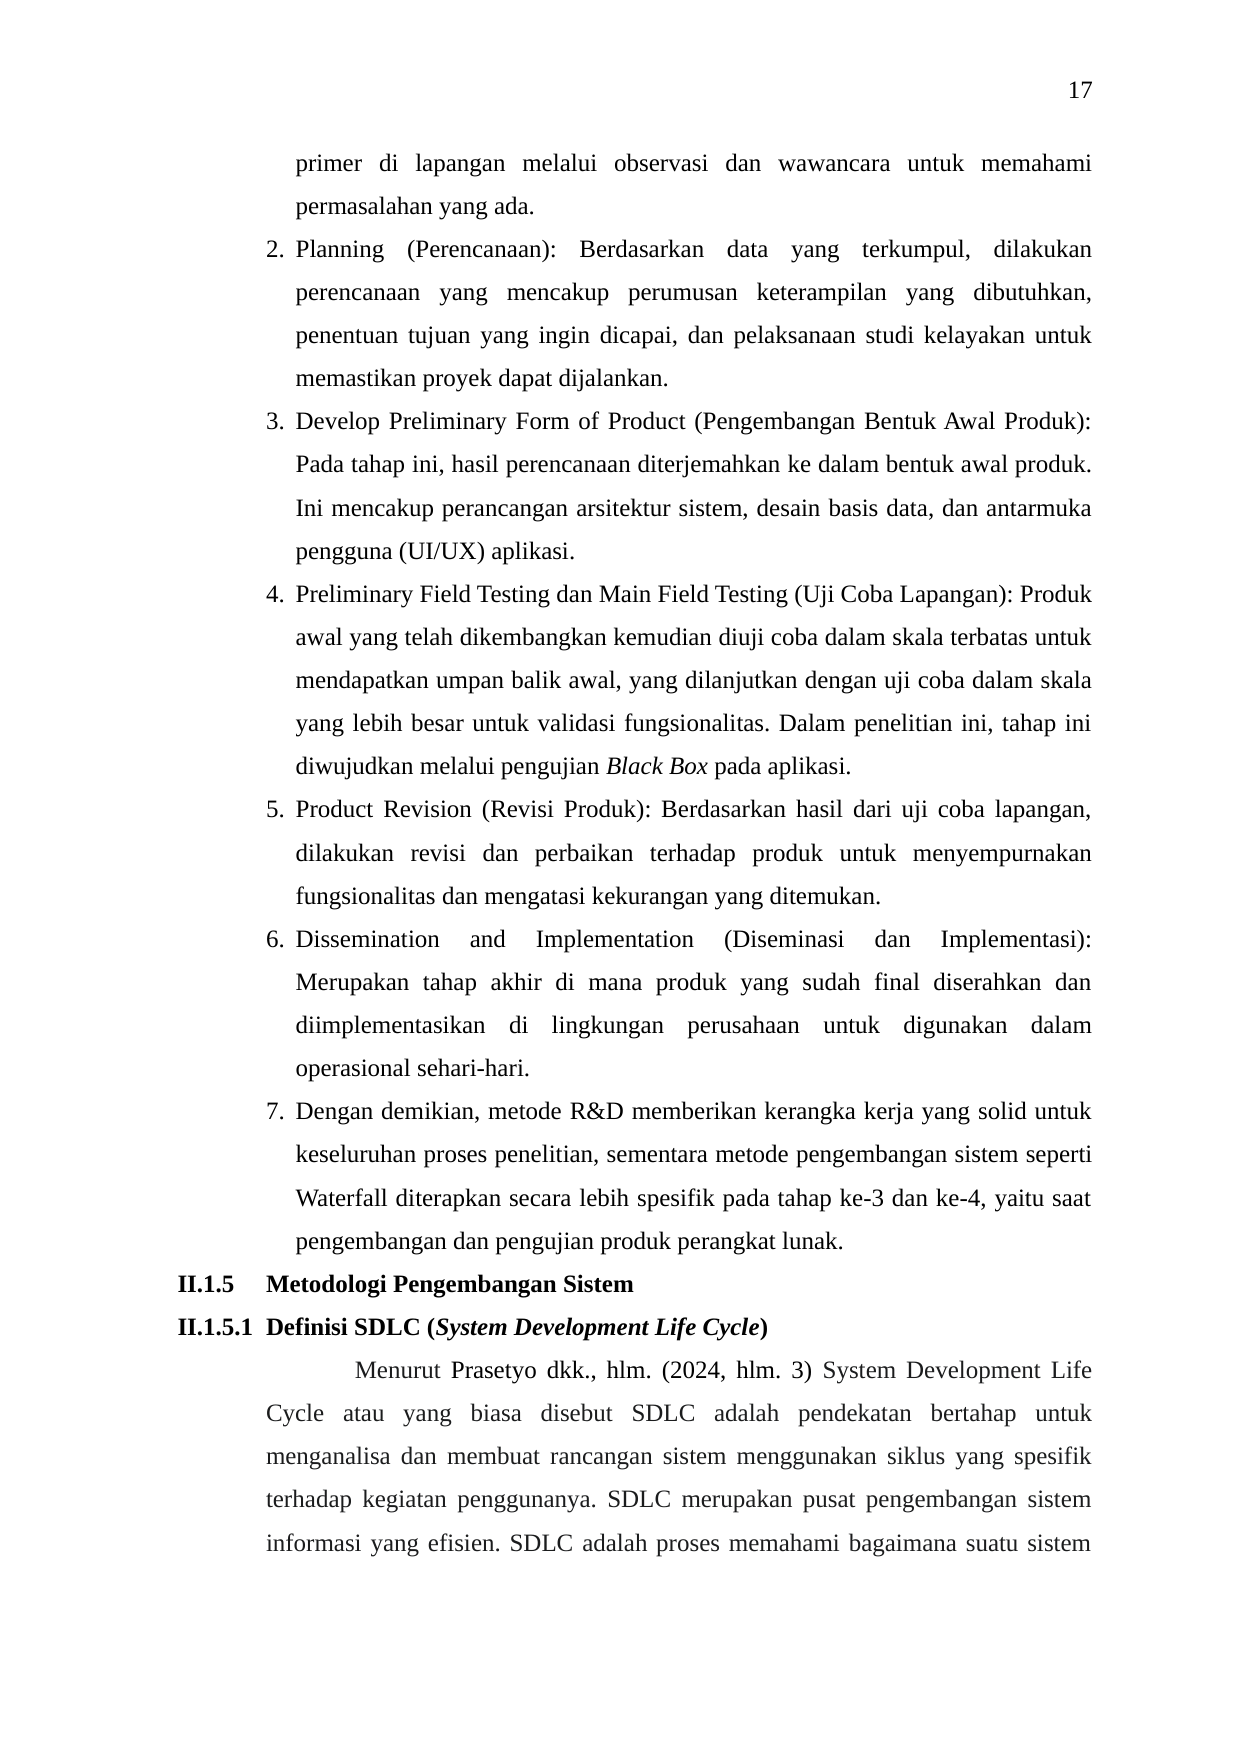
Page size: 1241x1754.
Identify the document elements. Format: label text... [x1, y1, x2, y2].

list Product Revision (Revisi Produk): Berdasarkan hasil dari uji coba lapangan, dilakukan revisi dan perbaikan terhadap produk untuk menyempurnakan fungsionalitas dan mengatasi kekurangan yang ditemukan. [266, 794, 1092, 909]
subtitle Metodologi Pengembangan Sistem [177, 1269, 1092, 1298]
list Preliminary Field Testing dan Main Field Testing (Uji Coba Lapangan): Produk awal yang telah dikembangkan kemudian diuji coba dalam skala terbatas untuk mendapatkan umpan balik awal, yang dilanjutkan dengan uji coba dalam skala yang lebih besar untuk validasi fungsionalitas. Dalam penelitian ini, tahap ini diwujudkan melalui pengujian Black Box pada aplikasi. [266, 579, 1092, 780]
list Develop Preliminary Form of Product (Pengembangan Bentuk Awal Produk): Pada tahap ini, hasil perencanaan diterjemahkan ke dalam bentuk awal produk. Ini mencakup perancangan arsitektur sistem, desain basis data, dan antarmuka pengguna (UI/UX) aplikasi. [266, 406, 1092, 564]
list Dengan demikian, metode R&D memberikan kerangka kerja yang solid untuk keseluruhan proses penelitian, sementara metode pengembangan sistem seperti Waterfall diterapkan secara lebih spesifik pada tahap ke-3 dan ke-4, yaitu saat pengembangan dan pengujian produk perangkat lunak. [266, 1096, 1092, 1254]
subtitle Definisi SDLC (System Development Life Cycle) [177, 1312, 1092, 1341]
list Planning (Perencanaan): Berdasarkan data yang terkumpul, dilakukan perencanaan yang mencakup perumusan keterampilan yang dibutuhkan, penentuan tujuan yang ingin dicapai, dan pelaksanaan studi kelayakan untuk memastikan proyek dapat dijalankan. [266, 234, 1092, 392]
list Dissemination and Implementation (Diseminasi dan Implementasi): Merupakan tahap akhir di mana produk yang sudah final diserahkan dan diimplementasikan di lingkungan perusahaan untuk digunakan dalam operasional sehari-hari. [266, 924, 1092, 1082]
